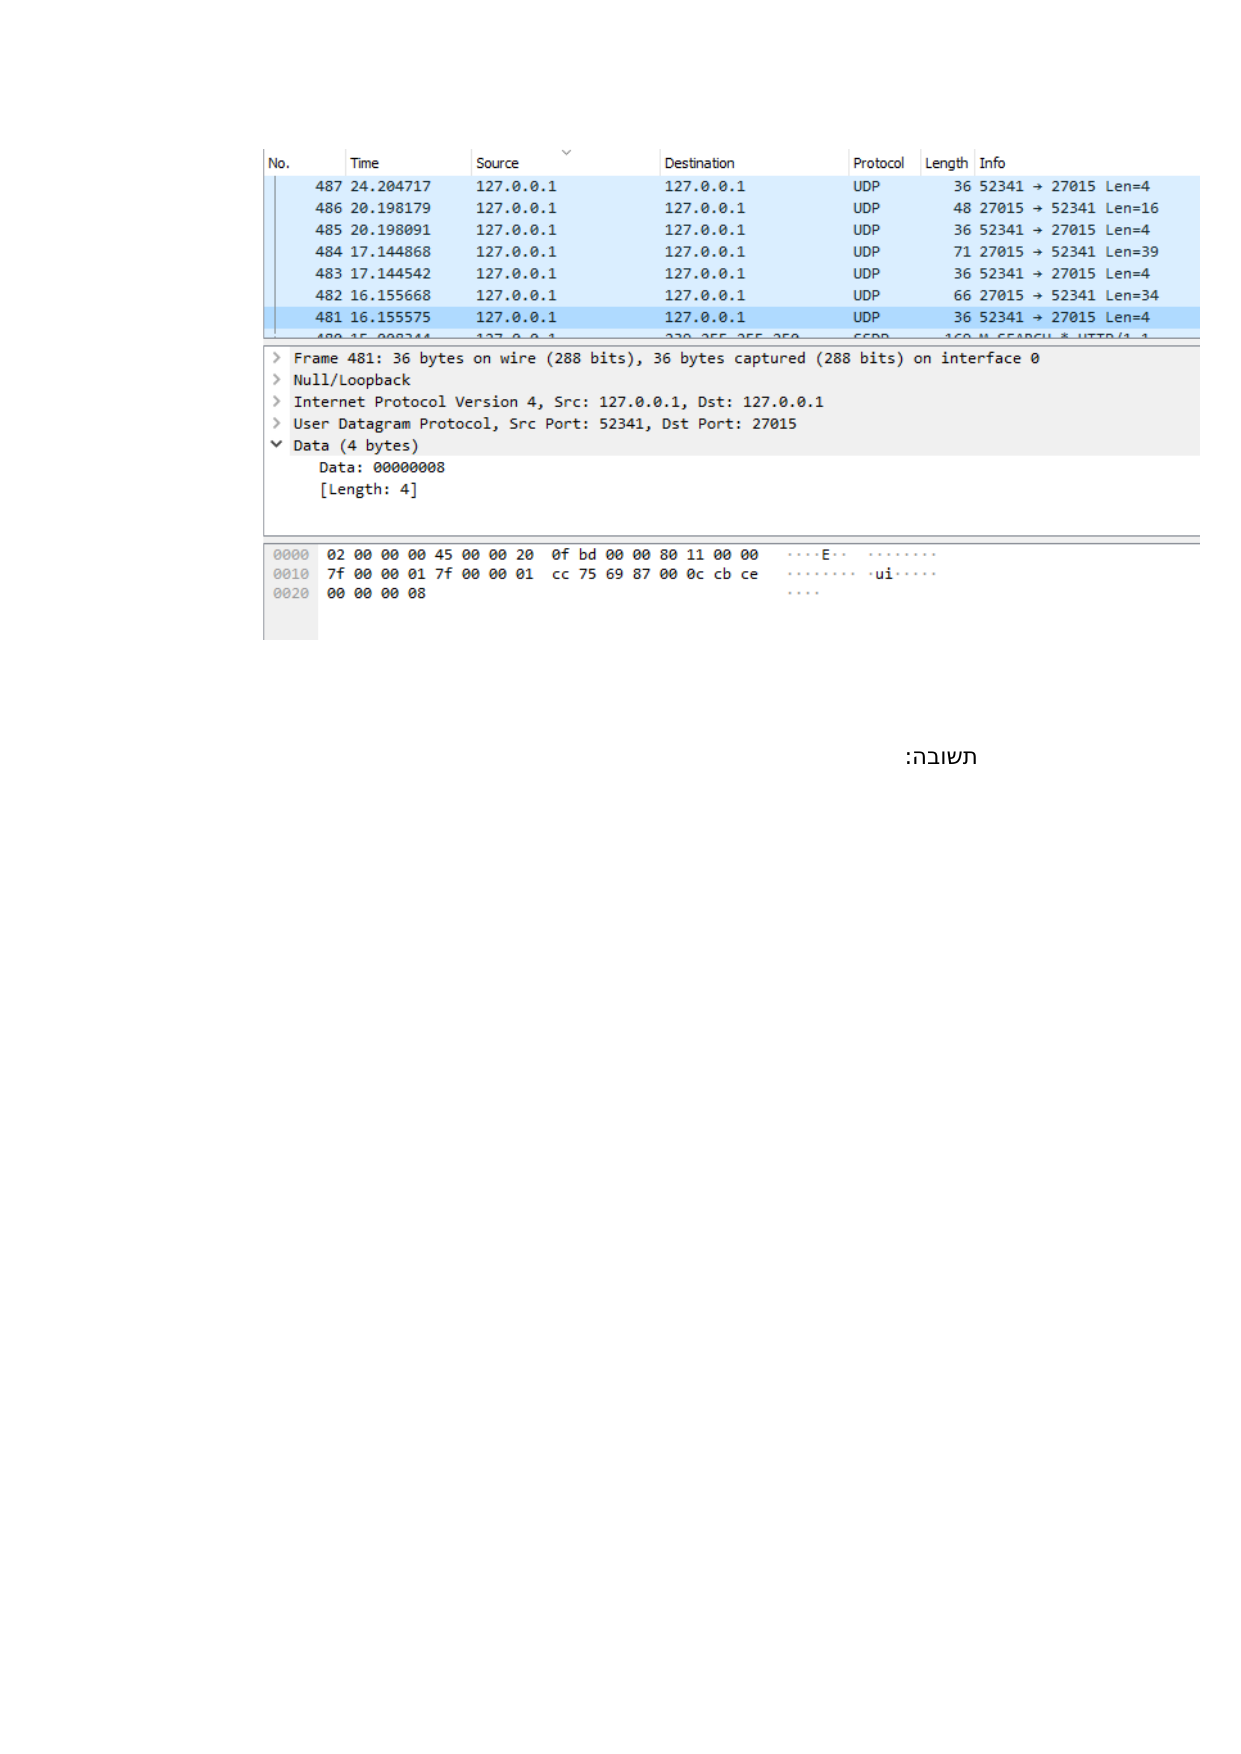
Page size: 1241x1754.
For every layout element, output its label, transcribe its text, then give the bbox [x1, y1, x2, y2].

picture [263, 149, 1200, 640]
title תשובה: [150, 743, 978, 769]
